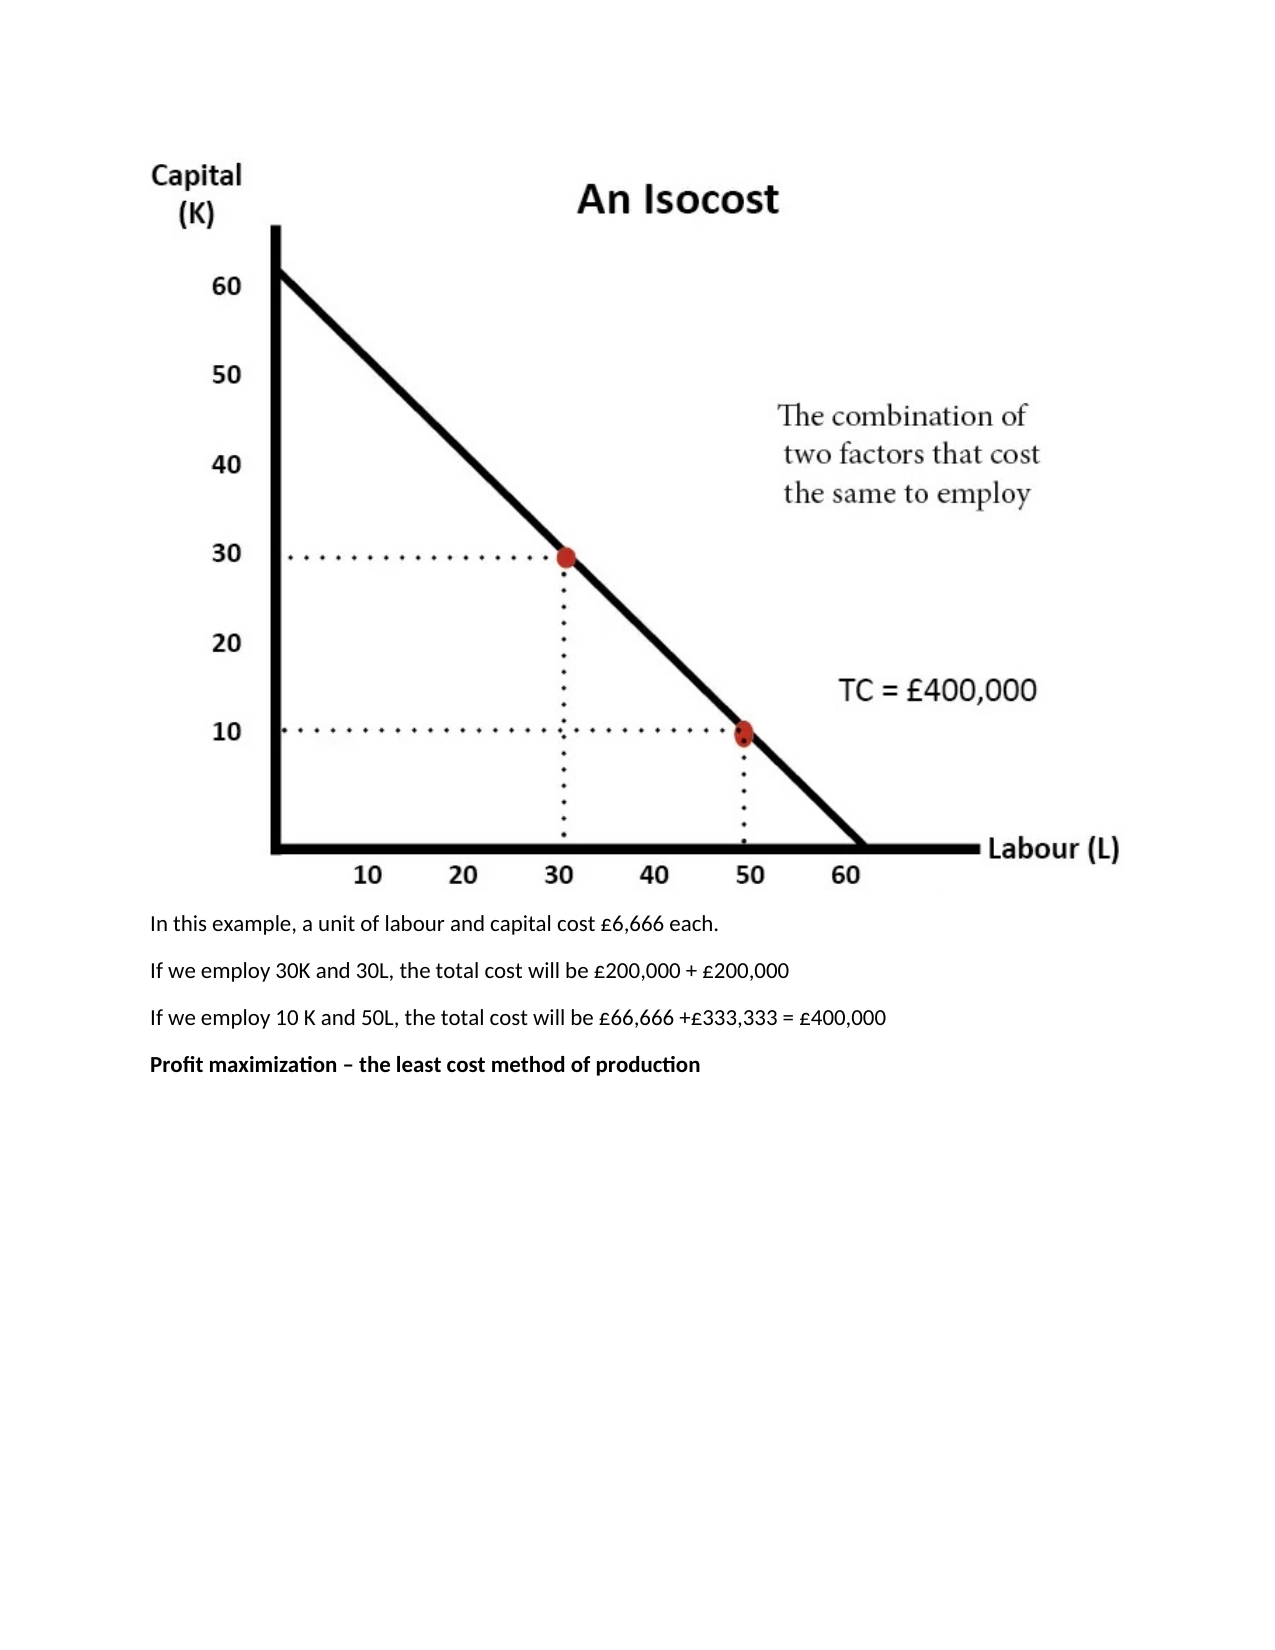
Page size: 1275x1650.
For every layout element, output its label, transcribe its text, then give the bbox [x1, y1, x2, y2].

picture [150, 150, 1125, 891]
text If we employ 10 K and 50L, the total cost will be £66,666 +£333,333 = £400,000 [150, 1003, 1125, 1031]
text If we employ 30K and 30L, the total cost will be £200,000 + £200,000 [150, 956, 1125, 984]
text Profit maximization – the least cost method of production [150, 1050, 1125, 1078]
text In this example, a unit of labour and capital cost £6,666 each. [150, 909, 1125, 938]
